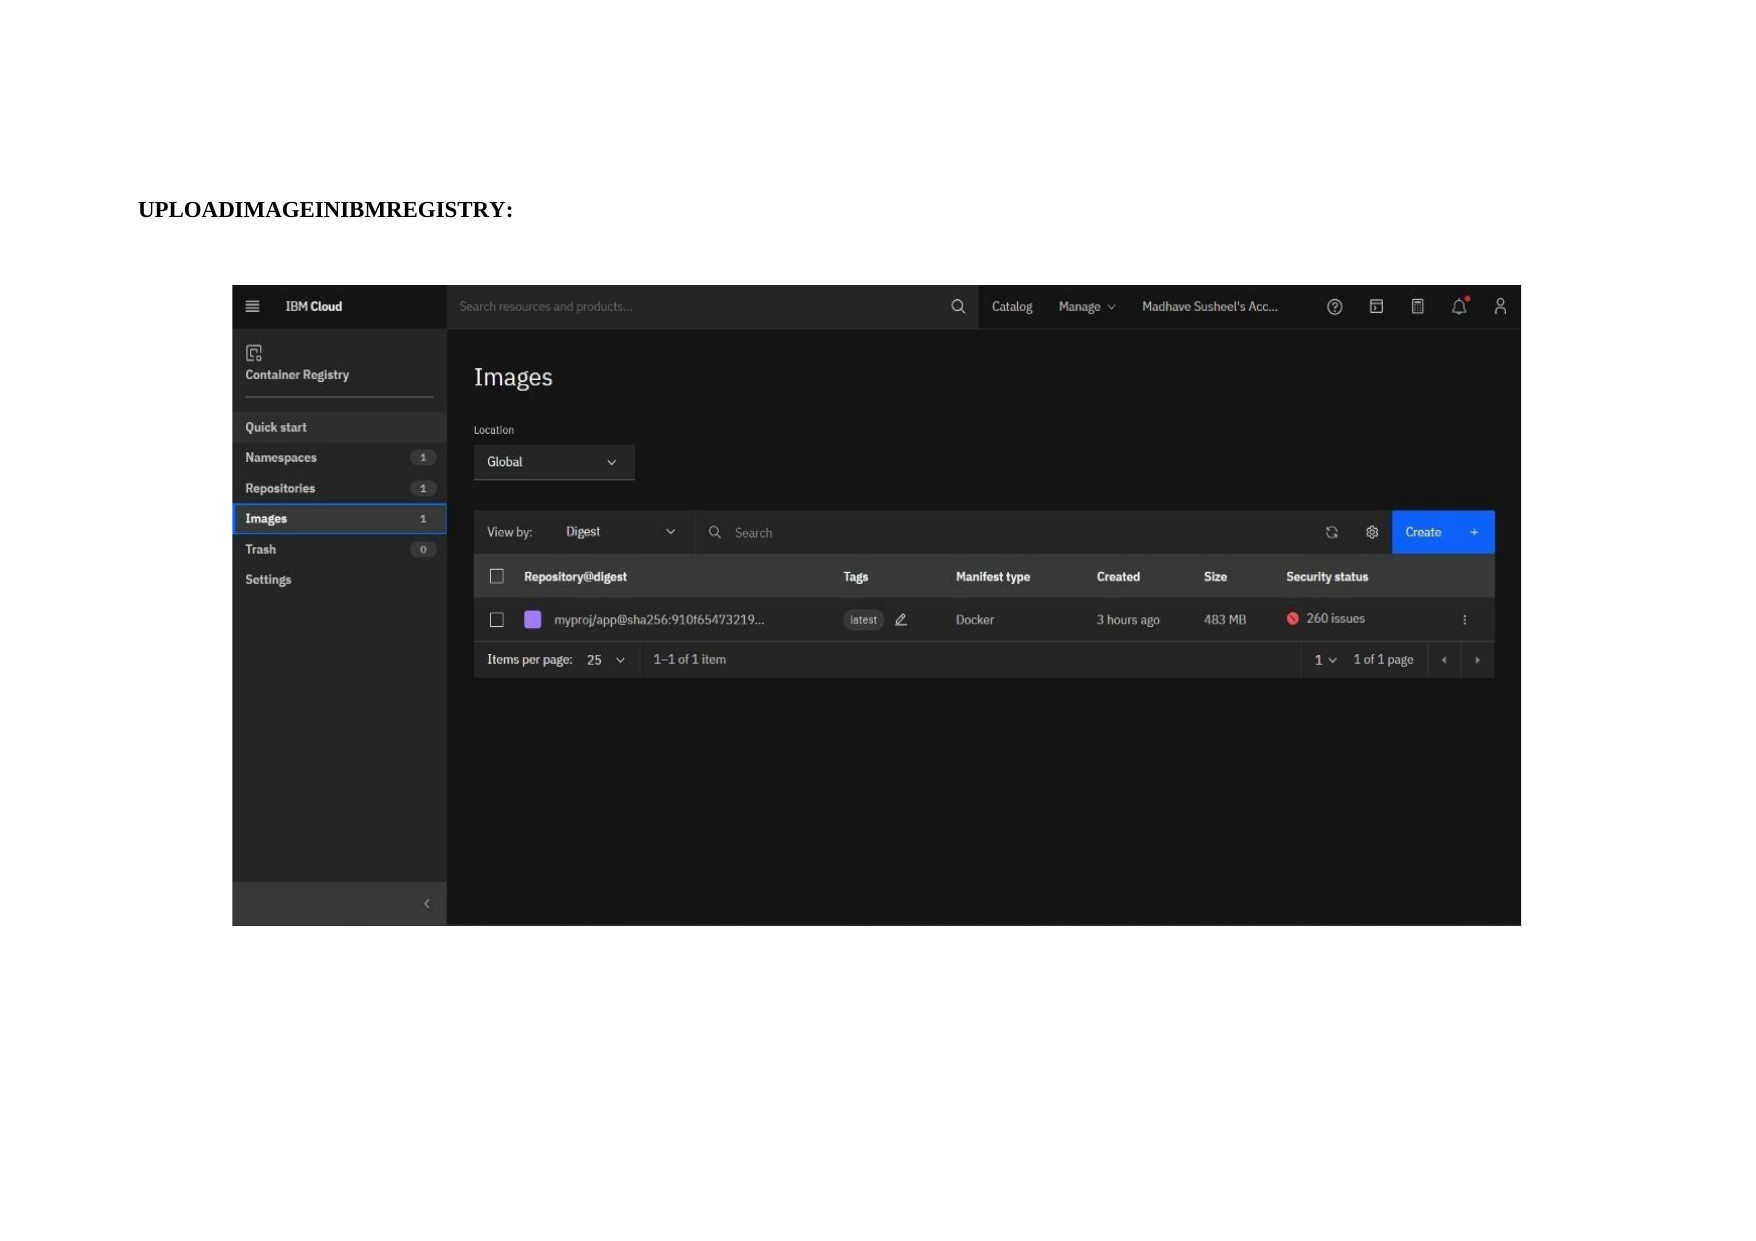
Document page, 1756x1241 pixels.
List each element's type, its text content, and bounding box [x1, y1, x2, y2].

text UPLOADIMAGEINIBMREGISTRY: [138, 196, 1609, 223]
picture [232, 285, 1522, 926]
